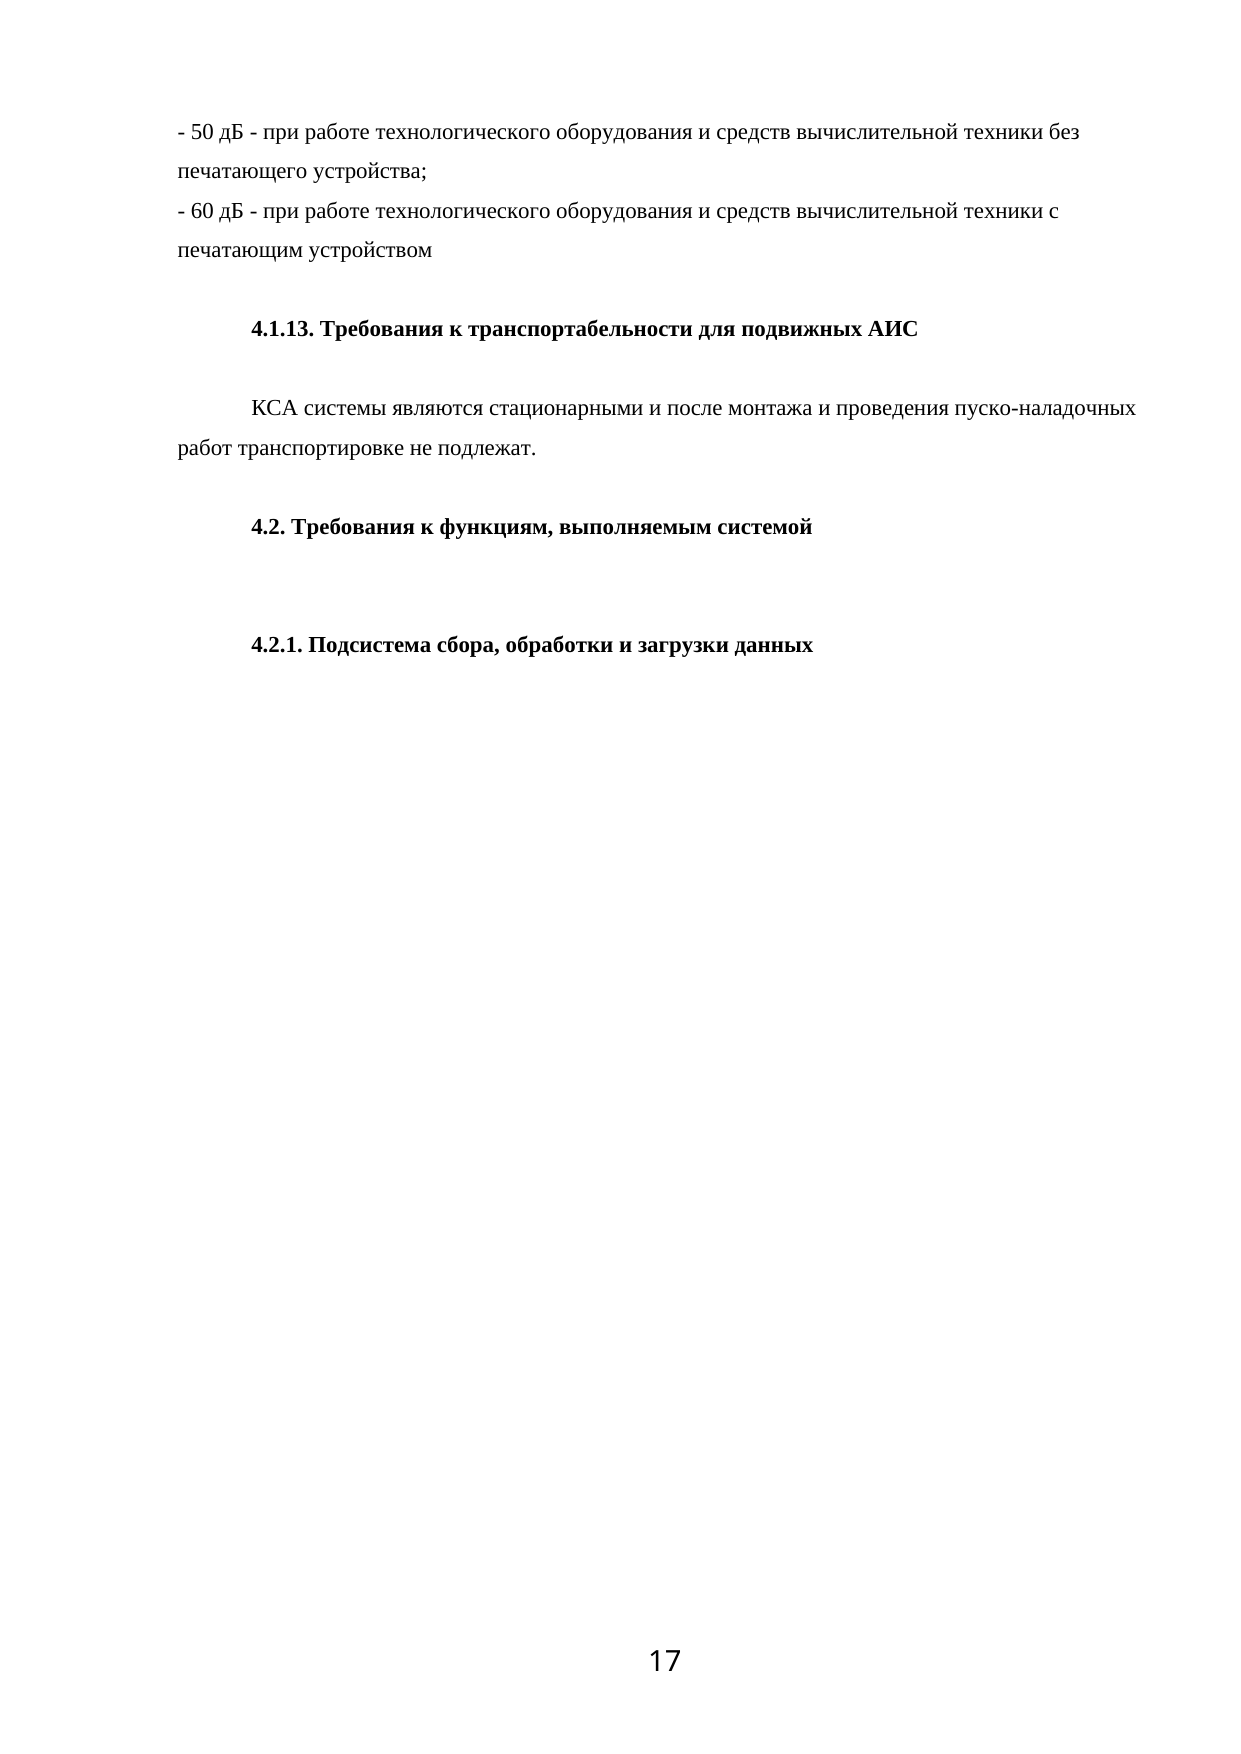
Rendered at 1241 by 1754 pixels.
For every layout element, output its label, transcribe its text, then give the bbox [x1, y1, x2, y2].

text 4.1.13. Требования к транспортабельности для подвижных АИС [177, 316, 1152, 342]
text 4.2.1. Подсистема сбора, обработки и загрузки данных [177, 631, 1152, 658]
text 4.2. Требования к функциям, выполняемым системой [177, 513, 1152, 539]
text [177, 118, 1152, 263]
text КСА системы являются стационарными и после монтажа и проведения пуско-наладочных работ транспортировке не подлежат. [177, 394, 1152, 460]
